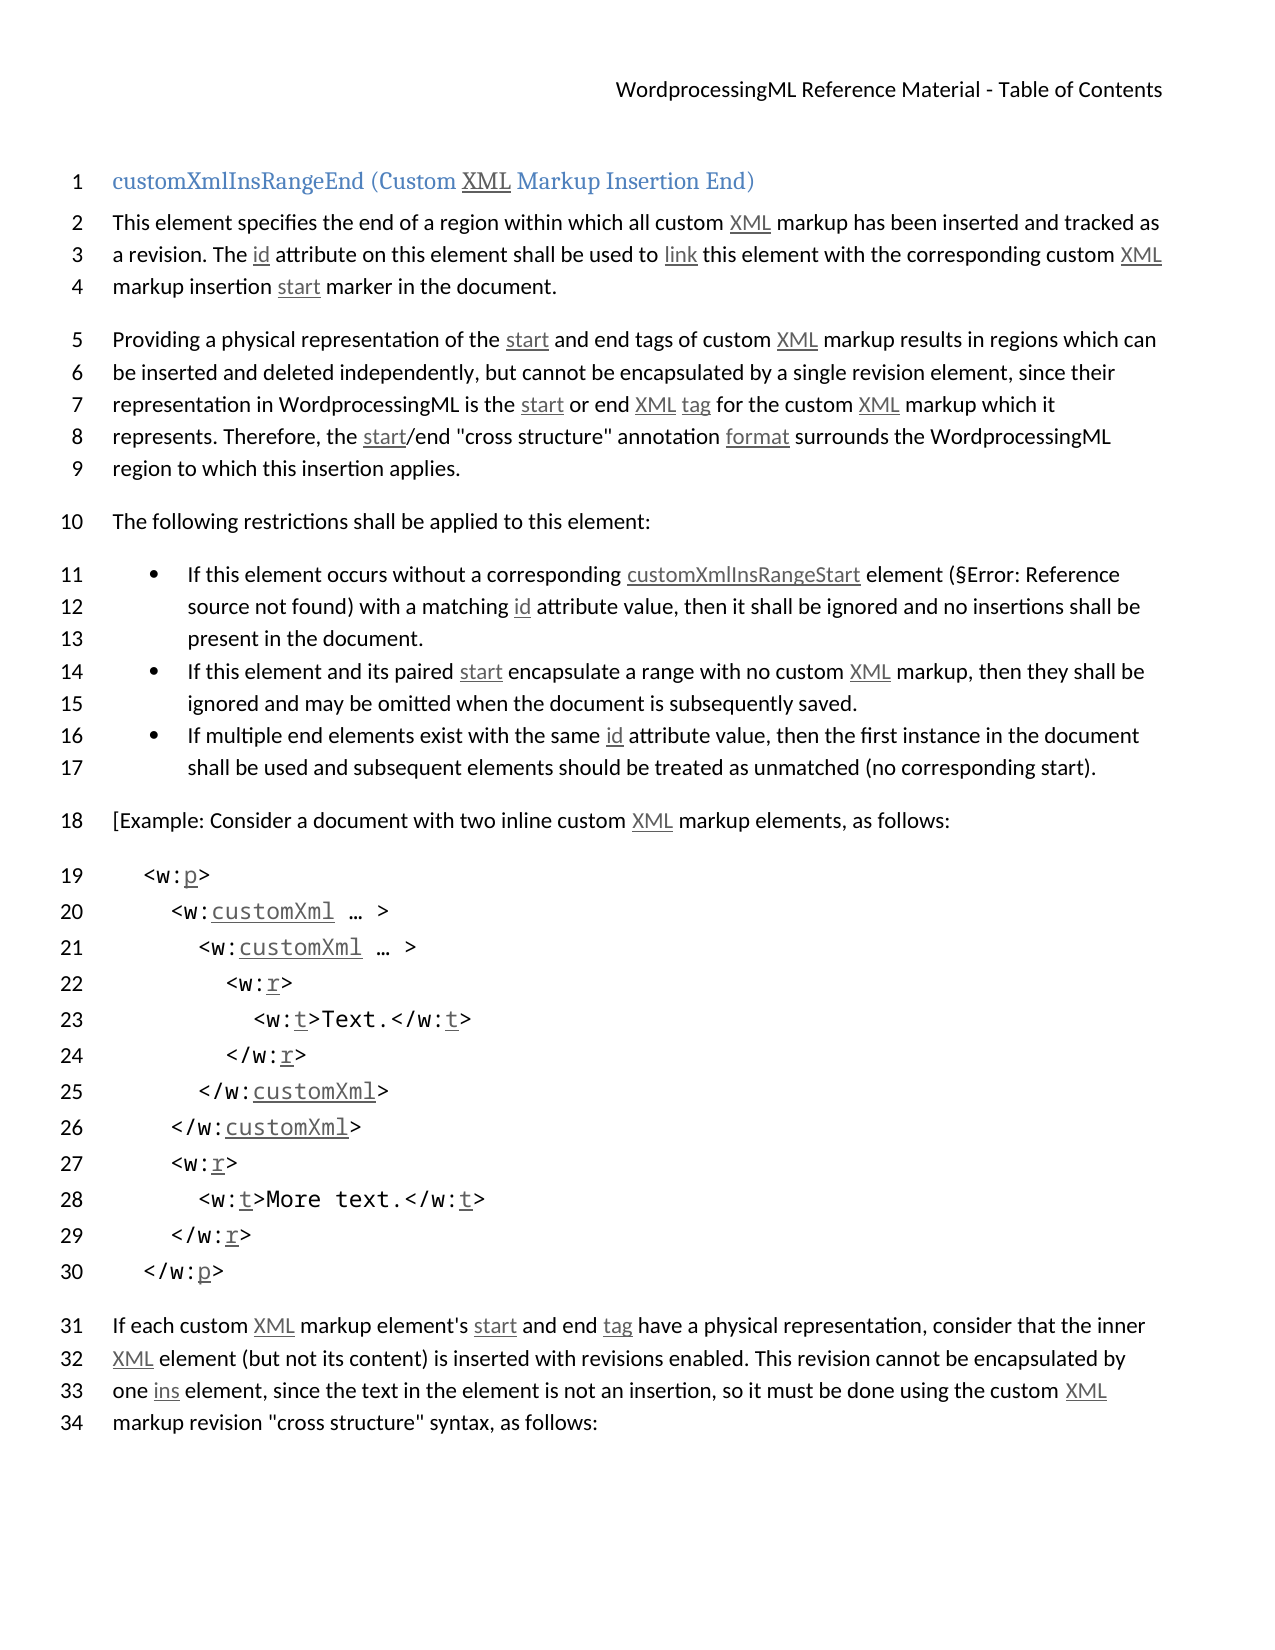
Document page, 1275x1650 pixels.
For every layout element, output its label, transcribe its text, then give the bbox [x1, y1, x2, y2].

text Providing a physical representation of the start and end tags of custom XML markup results in regions which can be inserted and deleted independently, but cannot be encapsulated by a single revision element, since their representation in WordprocessingML is the start or end XML tag for the custom XML markup which it represents. Therefore, the start/end "cross structure" annotation format surrounds the WordprocessingML region to which this insertion applies. [112, 325, 1162, 482]
text [Example: Consider a document with two inline custom XML markup elements, as follows: [112, 806, 1162, 834]
list If multiple end elements exist with the same id attribute value, then the first instance in the document shall be used and subsequent elements should be treated as unmatched (no corresponding start). [150, 721, 1162, 781]
text This element specifies the end of a region within which all custom XML markup has been inserted and tracked as a revision. The id attribute on this element shall be used to link this element with the corresponding custom XML markup insertion start marker in the document. [112, 208, 1162, 300]
text <w:p> <w:customXml … > <w:customXml … > <w:r> <w:t>Text.</w:t> </w:r> </w:customXml> </w:customXml> <w:r> <w:t>More text.</w:t> </w:r> </w:p> [142, 859, 1162, 1286]
text The following restrictions shall be applied to this element: [112, 507, 1162, 535]
text If each custom XML markup element's start and end tag have a physical representation, consider that the inner XML element (but not its content) is inserted with revisions enabled. This revision cannot be encapsulated by one ins element, since the text in the element is not an insertion, so it must be done using the custom XML markup revision "cross structure" syntax, as follows: [112, 1311, 1162, 1436]
list If this element and its paired start encapsulate a range with no custom XML markup, then they shall be ignored and may be omitted when the document is subsequently saved. [150, 657, 1162, 717]
subtitle customXmlInsRangeEnd (Custom XML Markup Insertion End) [112, 167, 1162, 195]
